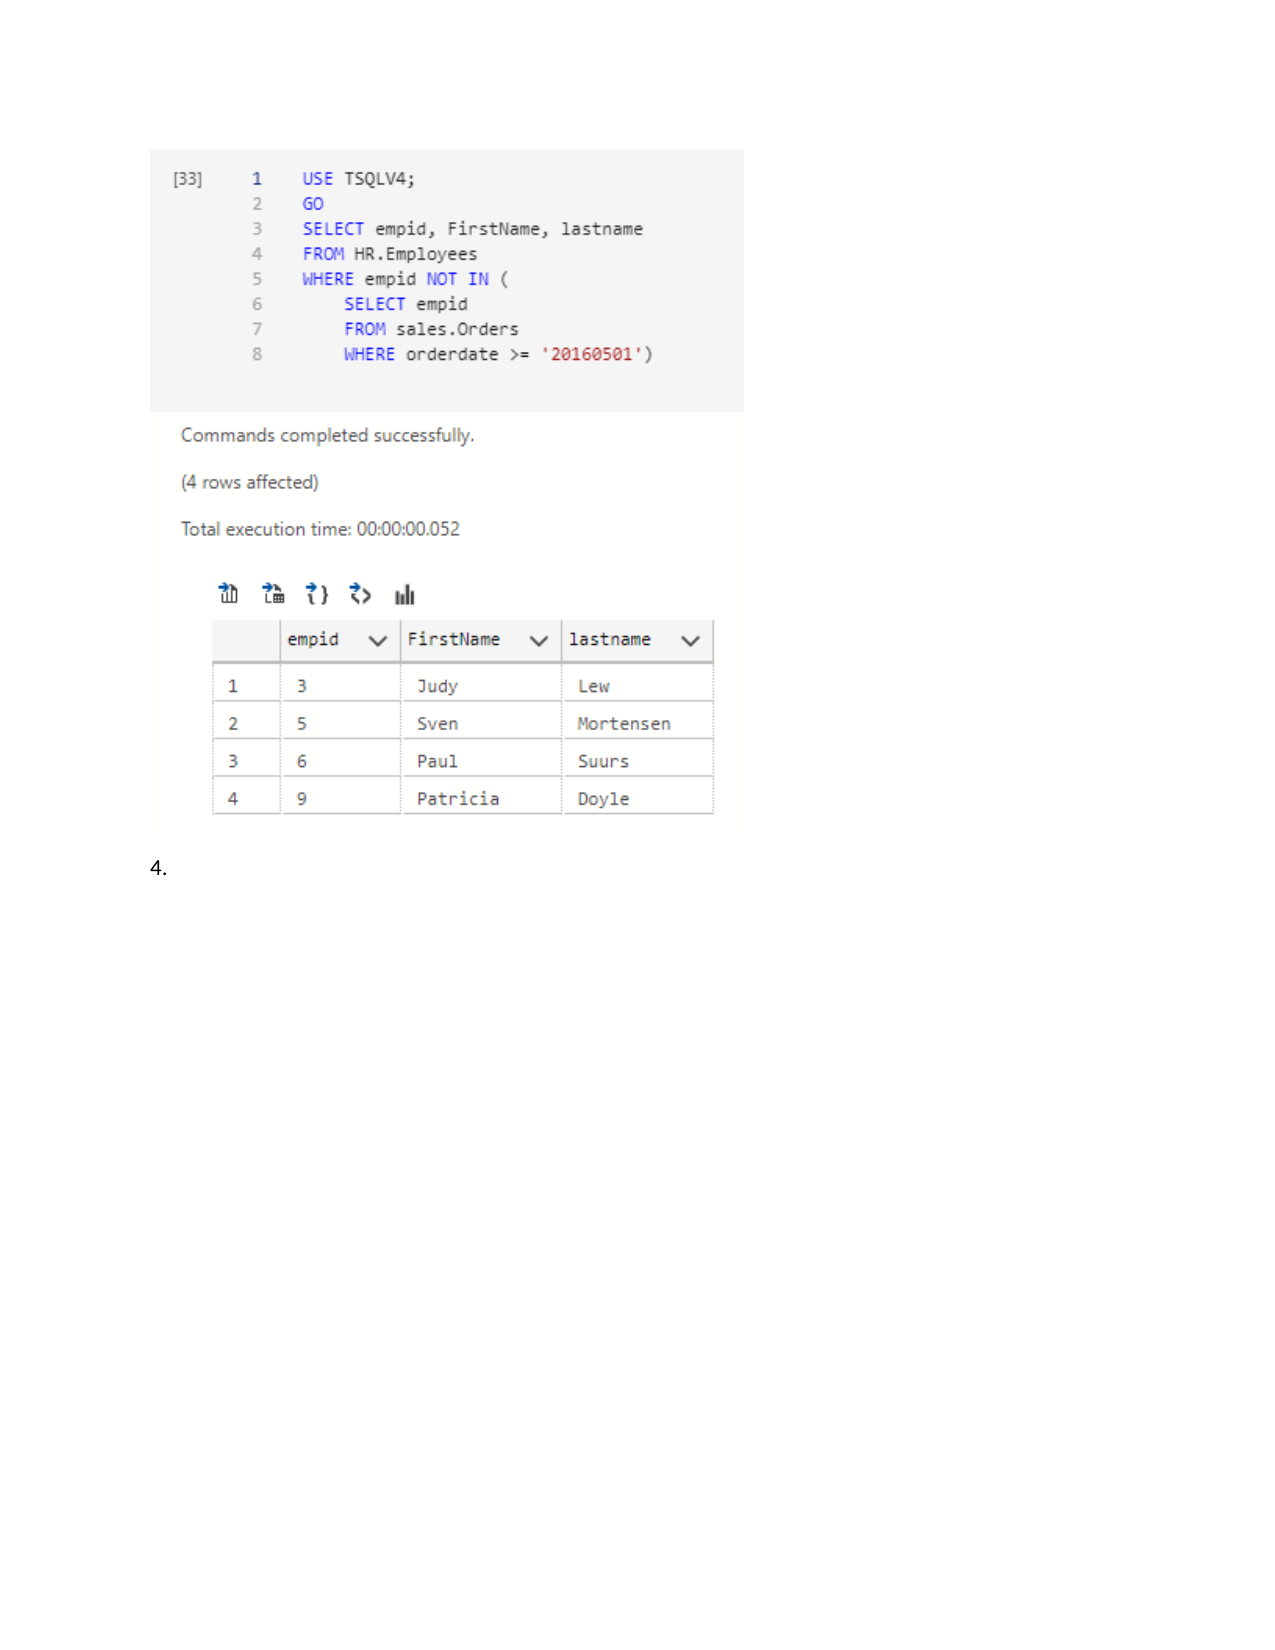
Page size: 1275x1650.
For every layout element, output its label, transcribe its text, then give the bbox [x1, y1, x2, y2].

text 4. [150, 853, 1125, 881]
picture [150, 150, 744, 835]
